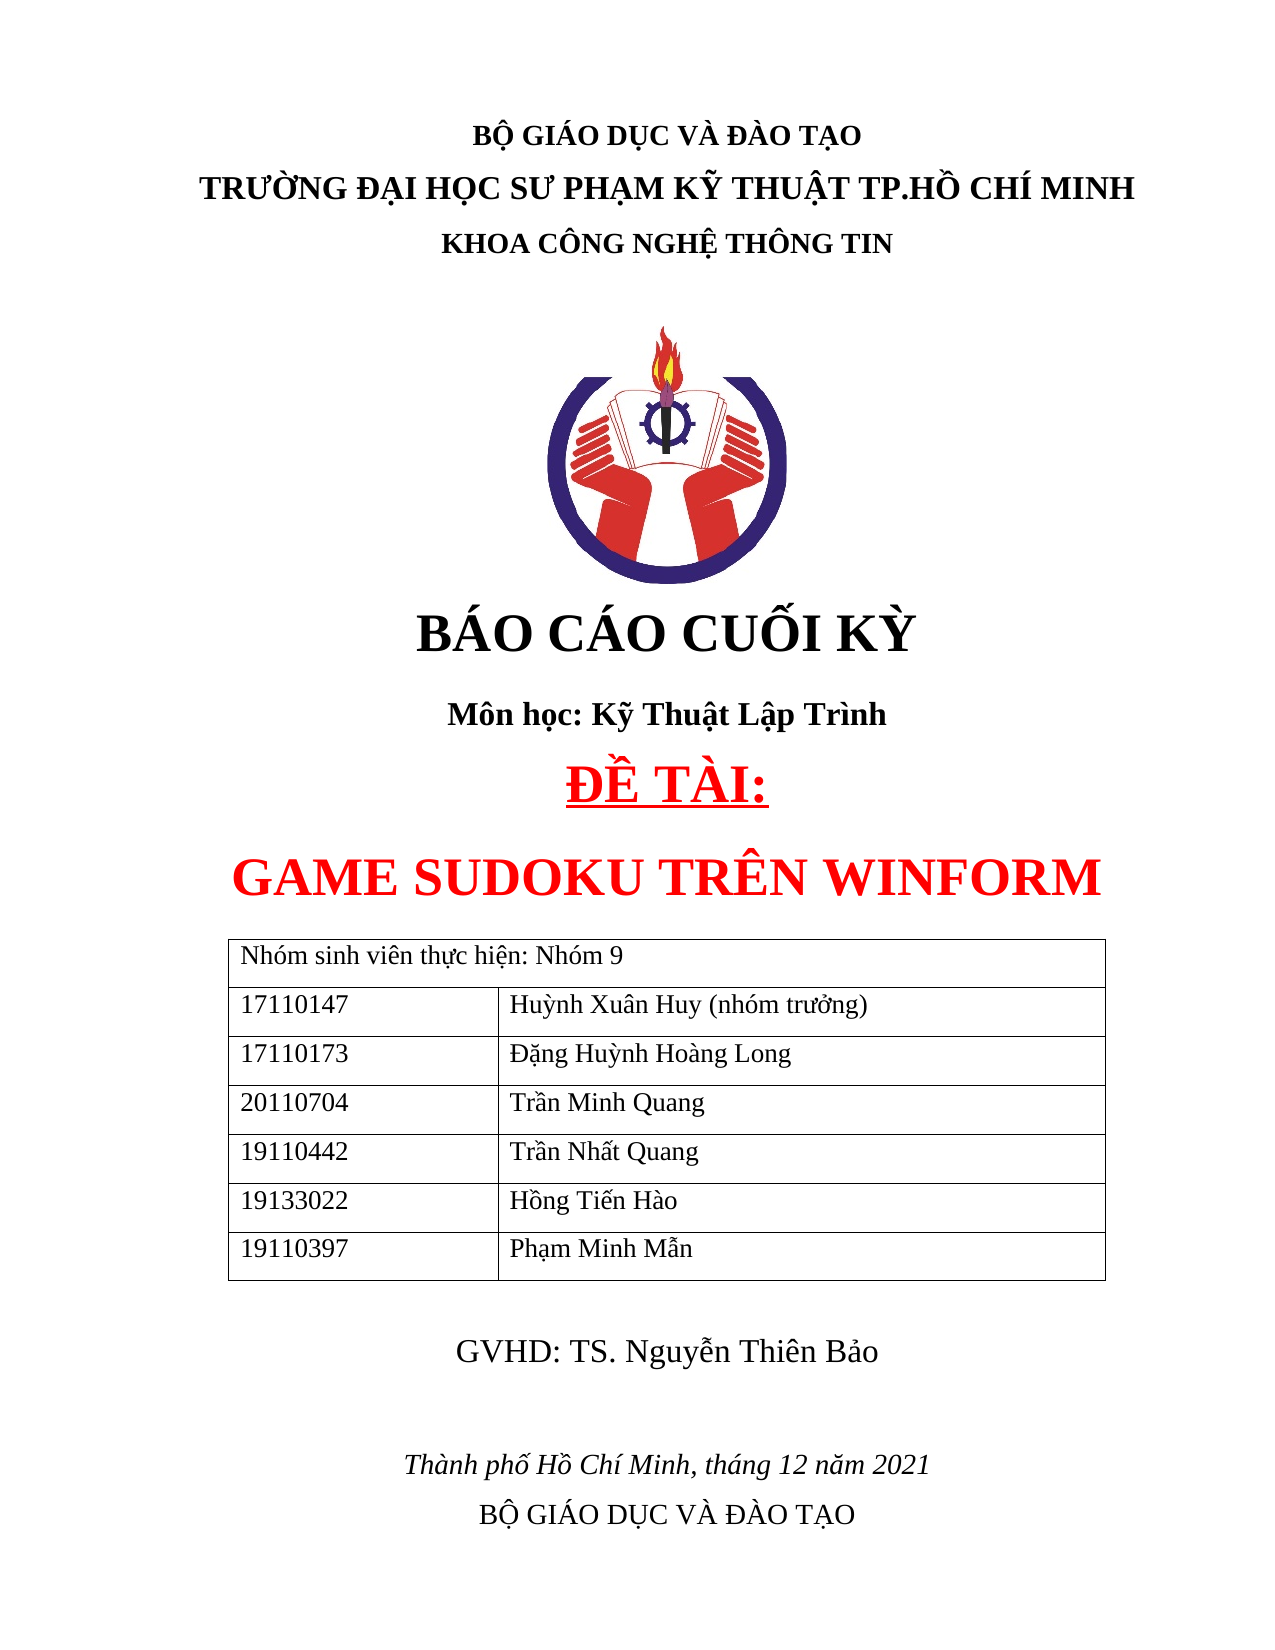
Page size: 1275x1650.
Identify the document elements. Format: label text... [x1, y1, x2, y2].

text BỘ GIÁO DỤC VÀ ĐÀO TẠO [177, 1497, 1157, 1531]
table_cell 19133022 [229, 1184, 498, 1232]
table_cell Phạm Minh Mẫn [499, 1233, 1105, 1280]
table_cell 19110397 [229, 1233, 498, 1280]
text GAME SUDOKU TRÊN WINFORM [177, 845, 1157, 907]
table_cell Trần Minh Quang [499, 1086, 1105, 1134]
text KHOA CÔNG NGHỆ THÔNG TIN [177, 226, 1157, 259]
table_cell 17110173 [229, 1037, 498, 1085]
table_cell Trần Nhất Quang [499, 1135, 1105, 1183]
text GVHD: TS. Nguyễn Thiên Bảo [177, 1332, 1157, 1370]
table_cell Hồng Tiến Hào [499, 1184, 1105, 1232]
text Thành phố Hồ Chí Minh, tháng 12 năm 2021 [177, 1447, 1157, 1480]
text TRƯỜNG ĐẠI HỌC SƯ PHẠM KỸ THUẬT TP.HỒ CHÍ MINH [177, 168, 1157, 207]
table_cell 17110147 [229, 988, 498, 1036]
picture [547, 326, 787, 584]
text ĐỀ TÀI: [177, 752, 1157, 814]
text Môn học: Kỹ Thuật Lập Trình [177, 694, 1157, 732]
table_cell Đặng Huỳnh Hoàng Long [499, 1037, 1105, 1085]
table_cell 20110704 [229, 1086, 498, 1134]
text BÁO CÁO CUỐI KỲ [177, 601, 1157, 663]
table_cell 19110442 [229, 1135, 498, 1183]
text BỘ GIÁO DỤC VÀ ĐÀO TẠO [177, 118, 1157, 152]
table_cell Huỳnh Xuân Huy (nhóm trưởng) [499, 988, 1105, 1036]
table_header Nhóm sinh viên thực hiện: Nhóm 9 [229, 940, 1105, 987]
